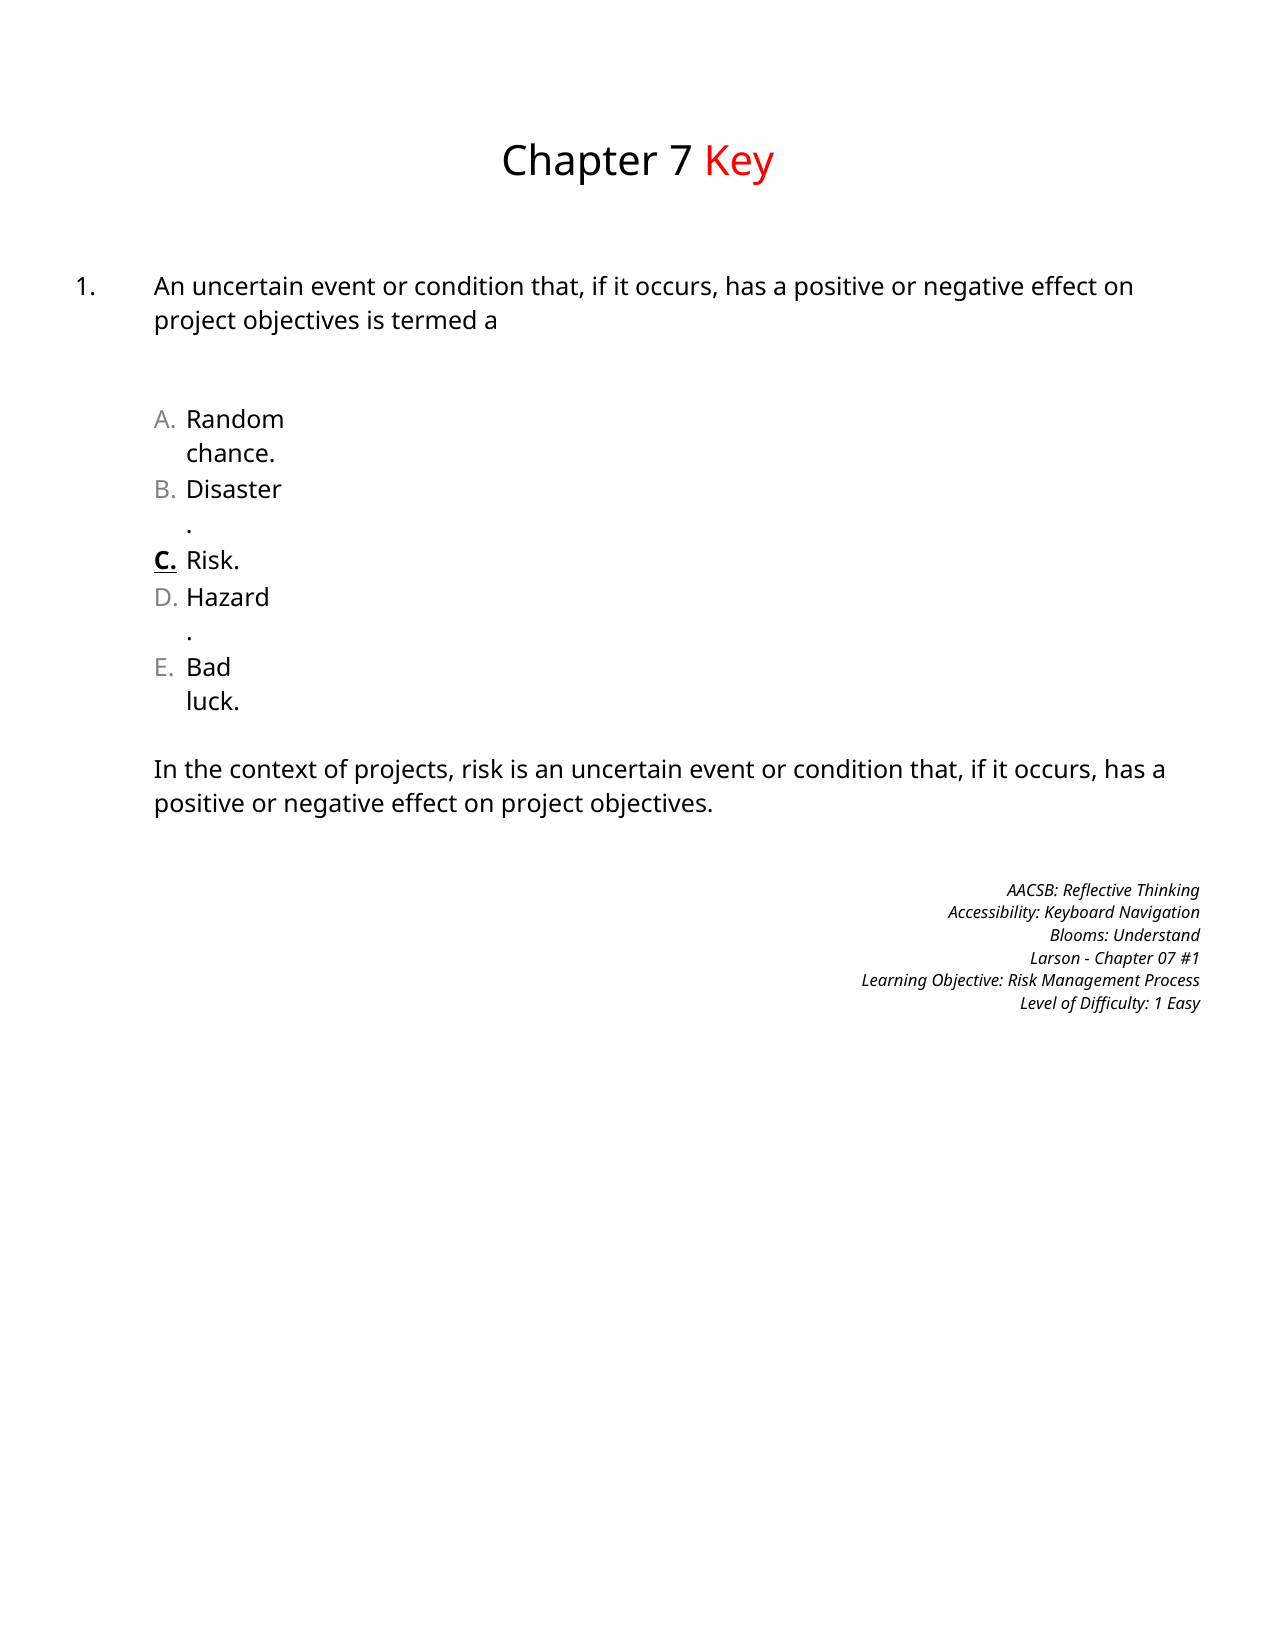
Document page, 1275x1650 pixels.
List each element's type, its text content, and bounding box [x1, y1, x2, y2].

table_header 1. [75, 269, 154, 853]
table_header AACSB: Reflective Thinking Accessibility: Keyboard Navigation Blooms: Understand Larson - Chapter 07 #1 Learning Objective: Risk Management Process Level of Difficulty: 1 Easy [75, 878, 1200, 1045]
table_header An uncertain event or condition that, if it occurs, has a positive or negative effect on project objectives is termed a In the context of projects, risk is an uncertain event or condition that, if it occurs, has a positive or negative effect on project objectives. [154, 269, 1200, 853]
text Chapter 7 Key [75, 130, 1200, 244]
